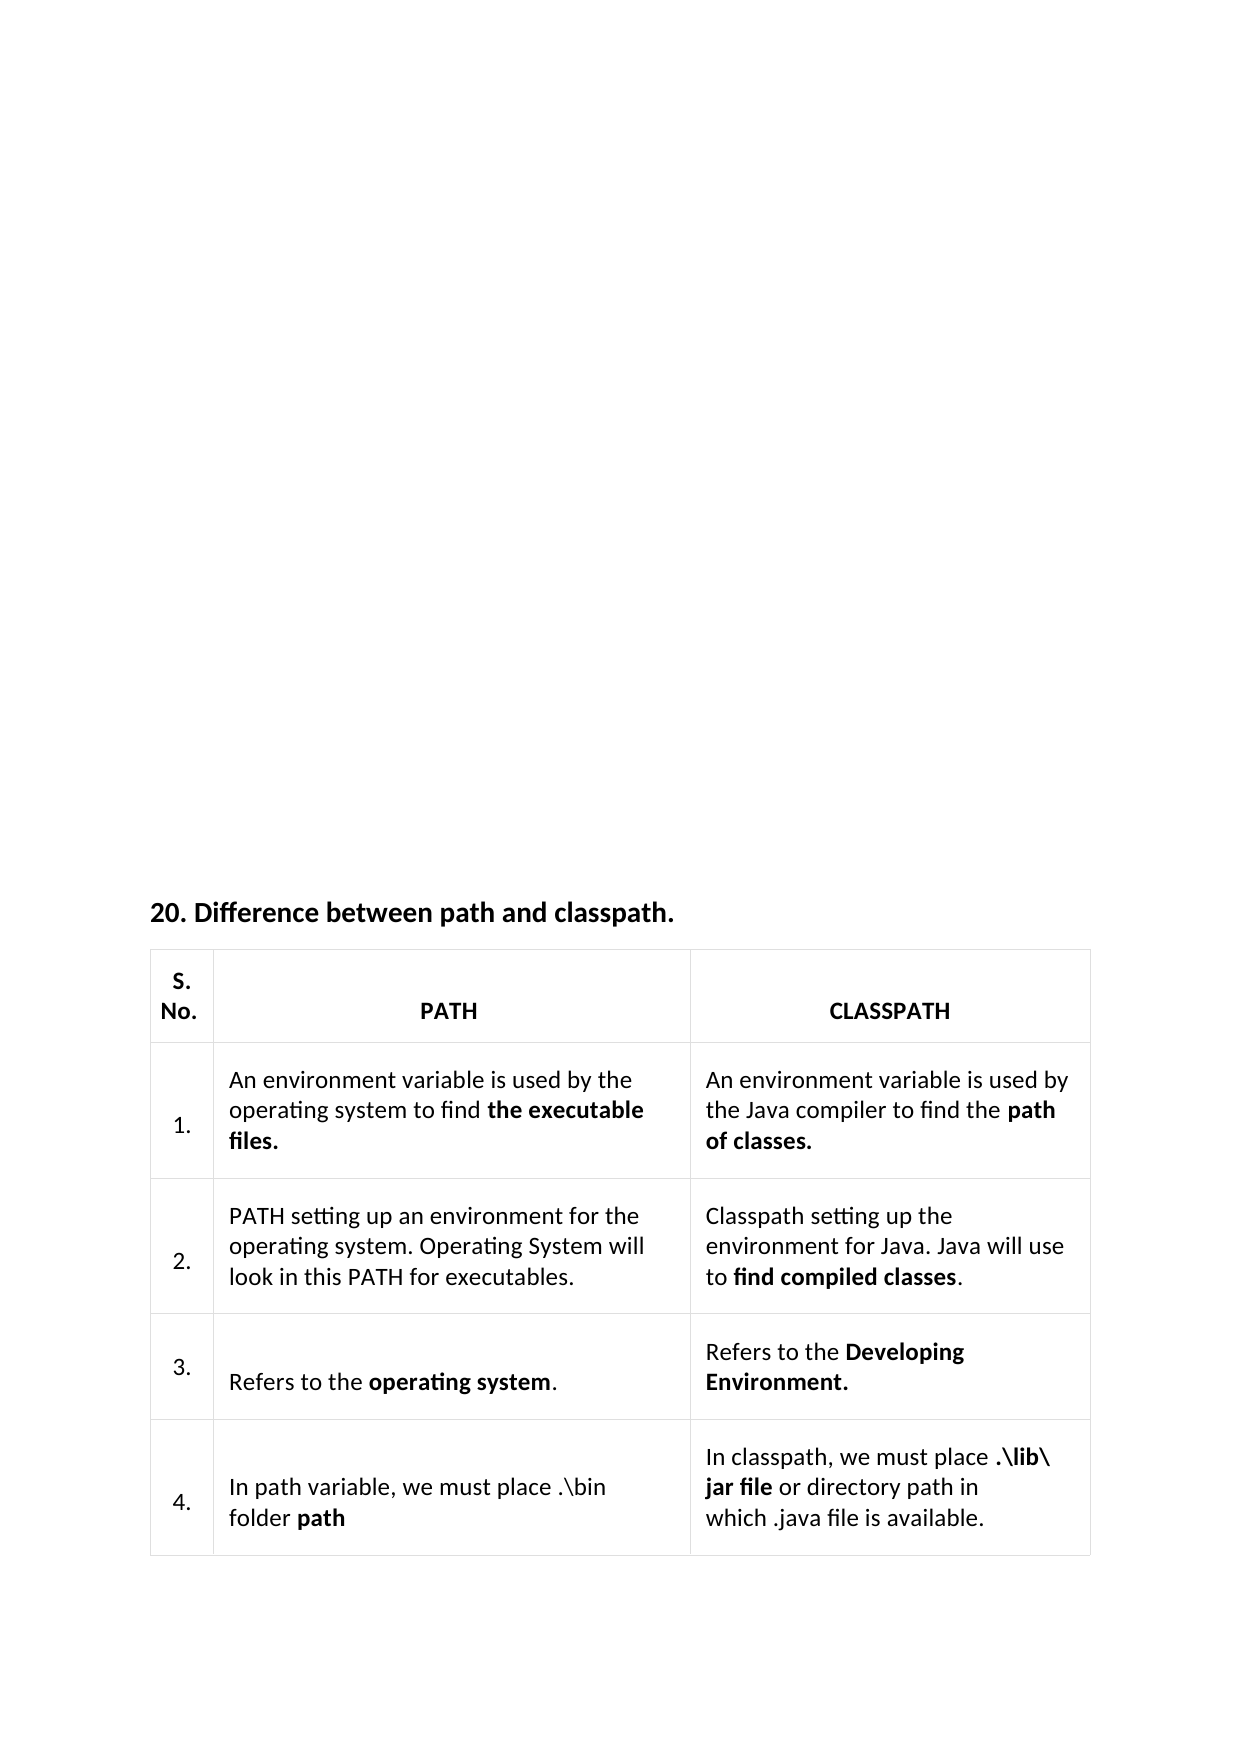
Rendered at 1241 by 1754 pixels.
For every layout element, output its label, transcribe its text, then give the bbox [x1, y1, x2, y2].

table_cell Refers to the operating system. [214, 1314, 690, 1419]
table_cell 4. [151, 1420, 213, 1554]
table_cell An environment variable is used by the Java compiler to find the path of classes. [691, 1043, 1090, 1177]
table_header PATH [214, 950, 690, 1042]
table_header S. No. [151, 950, 213, 1042]
table_cell In classpath, we must place .\lib\jar file or directory path in which .java file is available. [691, 1420, 1090, 1554]
text 20. Difference between path and classpath. [150, 894, 1090, 929]
table_cell 1. [151, 1043, 213, 1177]
table_cell Refers to the Developing Environment. [691, 1314, 1090, 1419]
table_cell PATH setting up an environment for the operating system. Operating System will look in this PATH for executables. [214, 1179, 690, 1313]
table_cell Classpath setting up the environment for Java. Java will use to find compiled classes. [691, 1179, 1090, 1313]
table_header CLASSPATH [691, 950, 1090, 1042]
table_cell In path variable, we must place .\bin folder path [214, 1420, 690, 1554]
table_cell 3. [151, 1314, 213, 1419]
table_cell 2. [151, 1179, 213, 1313]
table_cell An environment variable is used by the operating system to find the executable files. [214, 1043, 690, 1177]
